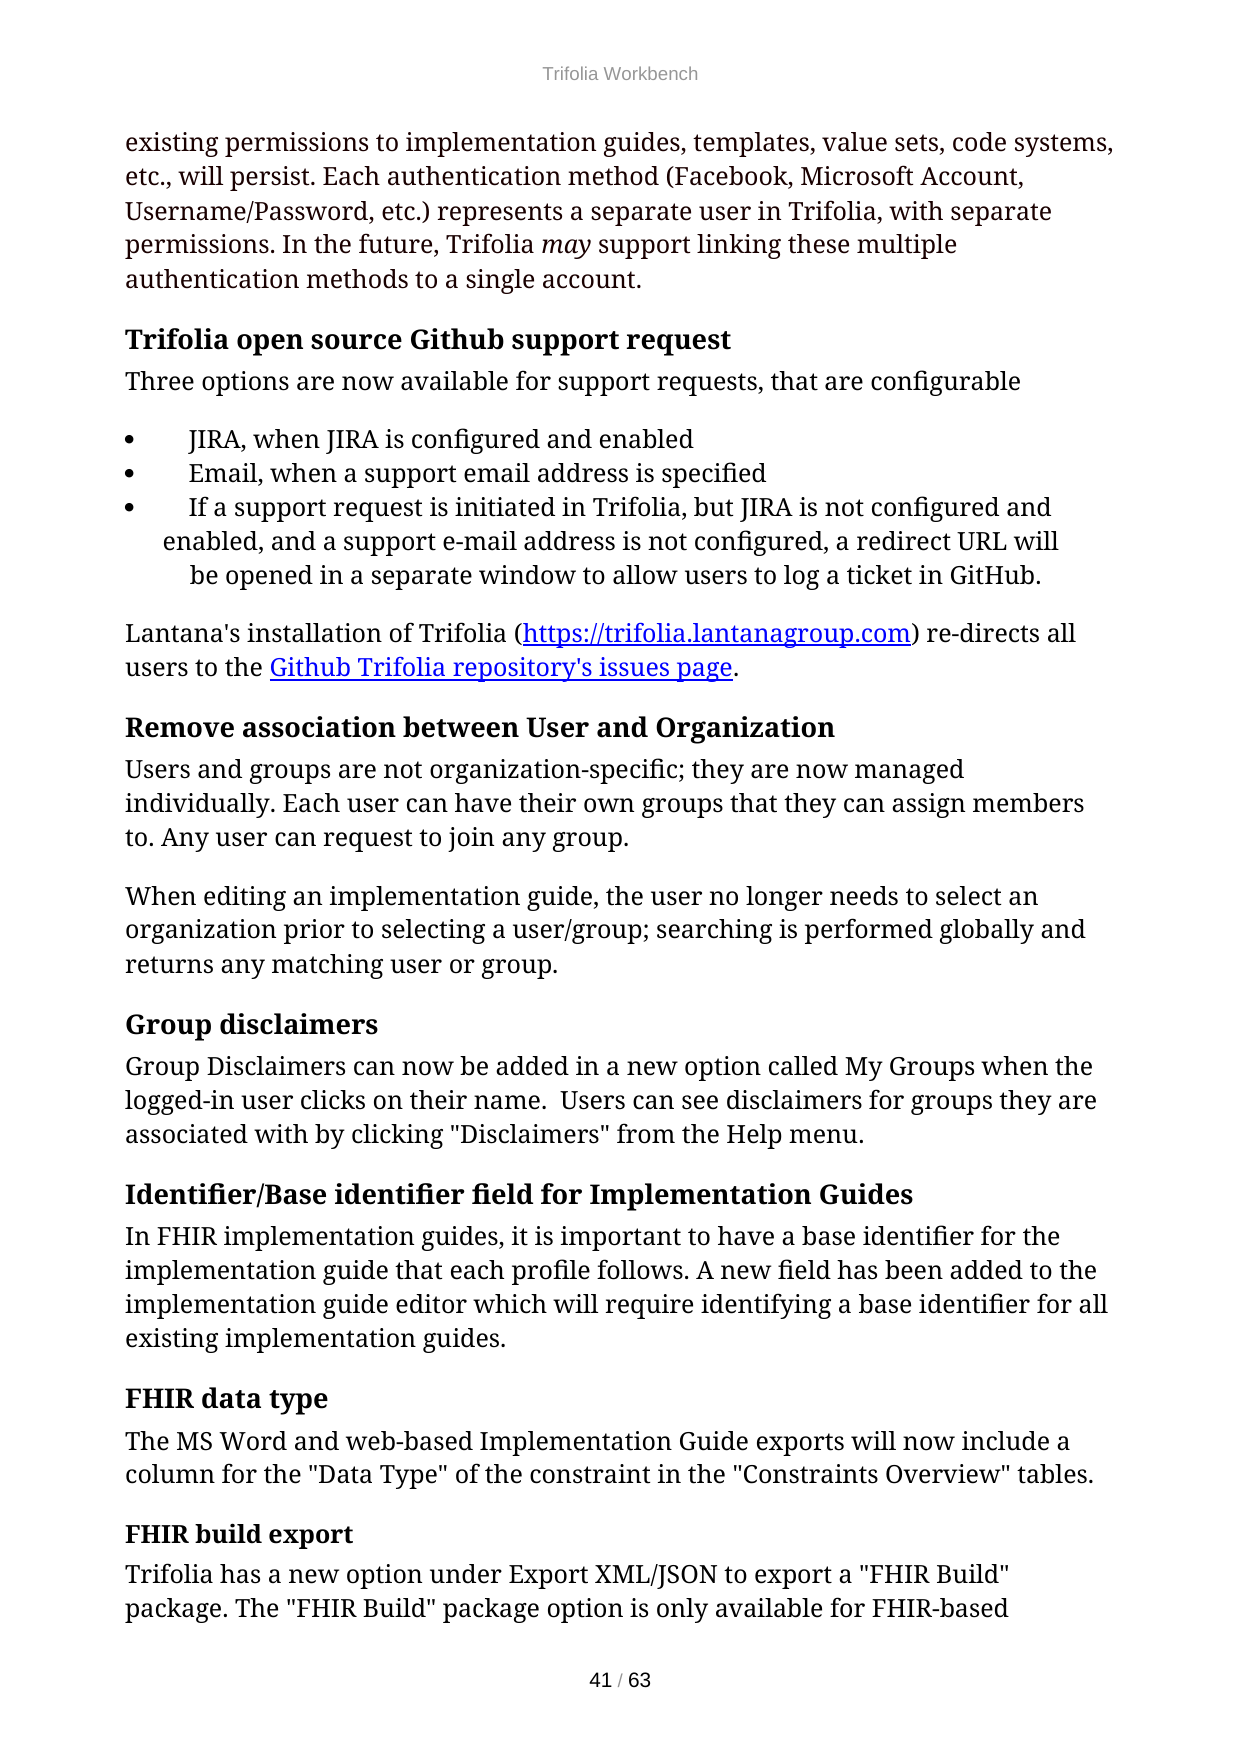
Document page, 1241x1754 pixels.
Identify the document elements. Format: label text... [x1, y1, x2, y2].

subtitle FHIR data type [125, 1380, 1115, 1417]
subtitle Remove association between User and Organization [125, 709, 1115, 746]
text When editing an implementation guide, the user no longer needs to select an organization prior to selecting a user/group; searching is performed globally and returns any matching user or group. [125, 878, 1115, 980]
text be opened in a separate window to allow users to log a ticket in GitHub. [125, 558, 1115, 592]
text Users and groups are not organization-specific; they are now managed individually. Each user can have their own groups that they can assign members to. Any user can request to join any group. [125, 752, 1115, 854]
subtitle Trifolia open source Github support request [125, 320, 1115, 357]
subtitle Identifier/Base identifier field for Implementation Guides [125, 1176, 1115, 1212]
list If a support request is initiated in Trifolia, but JIRA is not configured and enabled, and a support e-mail address is not configured, a redirect URL will [125, 489, 1115, 558]
text In FHIR implementation guides, it is important to have a base identifier for the implementation guide that each profile follows. A new field has been added to the implementation guide editor which will require identifying a base identifier for all existing implementation guides. [125, 1219, 1115, 1355]
list Email, when a support email address is specified [125, 456, 1115, 489]
text The MS Word and web-based Implementation Guide exports will now include a column for the "Data Type" of the constraint in the "Constraints Overview" tables. [125, 1423, 1115, 1491]
subtitle FHIR build export [125, 1516, 1115, 1550]
text Lantana's installation of Trifolia (https://trifolia.lantanagroup.com) re-directs all users to the Github Trifolia repository's issues page. [125, 616, 1115, 684]
text Group Disclaimers can now be added in a new option called My Groups when the logged-in user clicks on their name. Users can see disclaimers for groups they are associated with by clicking "Disclaimers" from the Help menu. [125, 1048, 1115, 1151]
list JIRA, when JIRA is configured and enabled [125, 421, 1115, 456]
subtitle Group disclaimers [125, 1005, 1115, 1042]
text Three options are now available for support requests, that are configurable [125, 363, 1115, 397]
